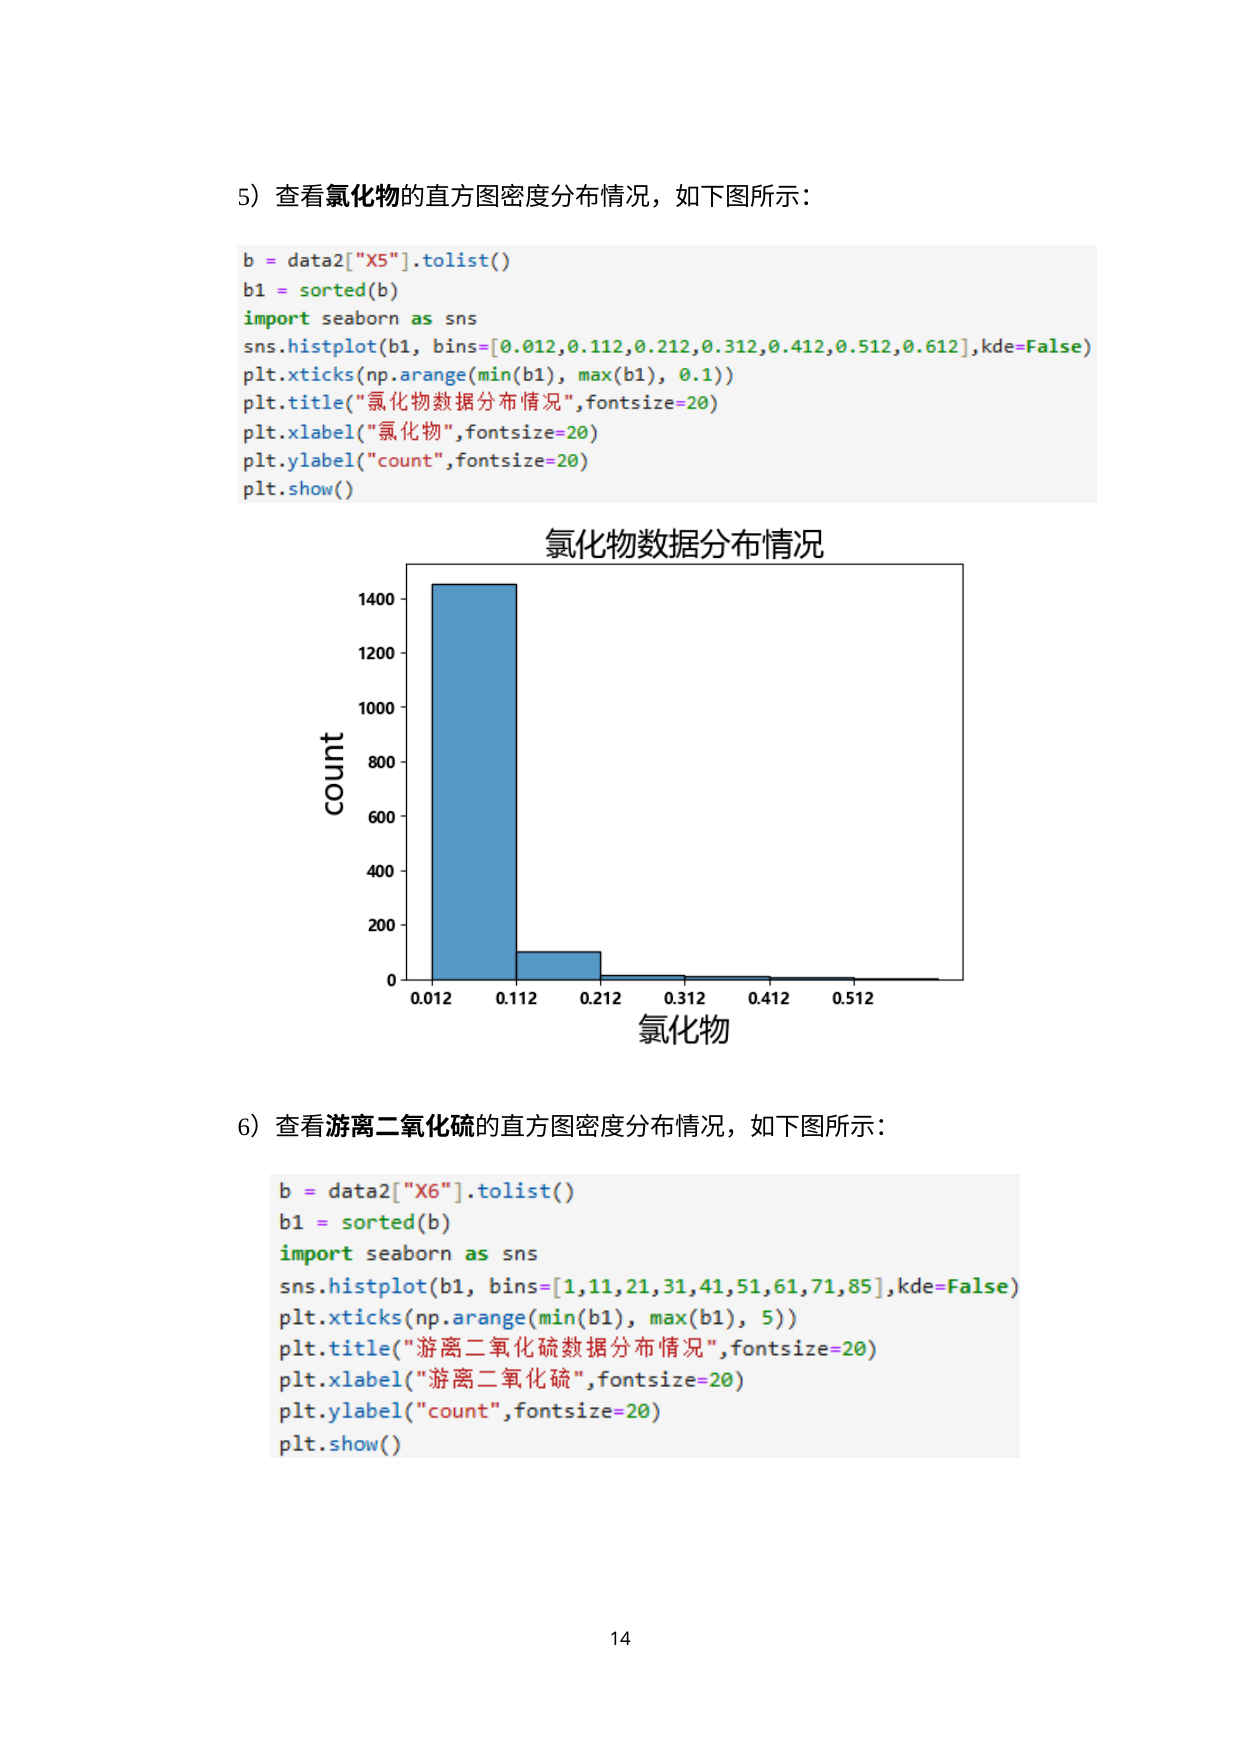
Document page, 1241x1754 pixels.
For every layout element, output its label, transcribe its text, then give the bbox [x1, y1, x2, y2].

picture [269, 1174, 1021, 1458]
picture [237, 245, 1097, 503]
list 6）查看游离二氧化硫的直方图密度分布情况，如下图所示： [187, 1092, 1053, 1157]
list 5）查看氯化物的直方图密度分布情况，如下图所示： [187, 162, 1053, 227]
picture [314, 522, 976, 1047]
